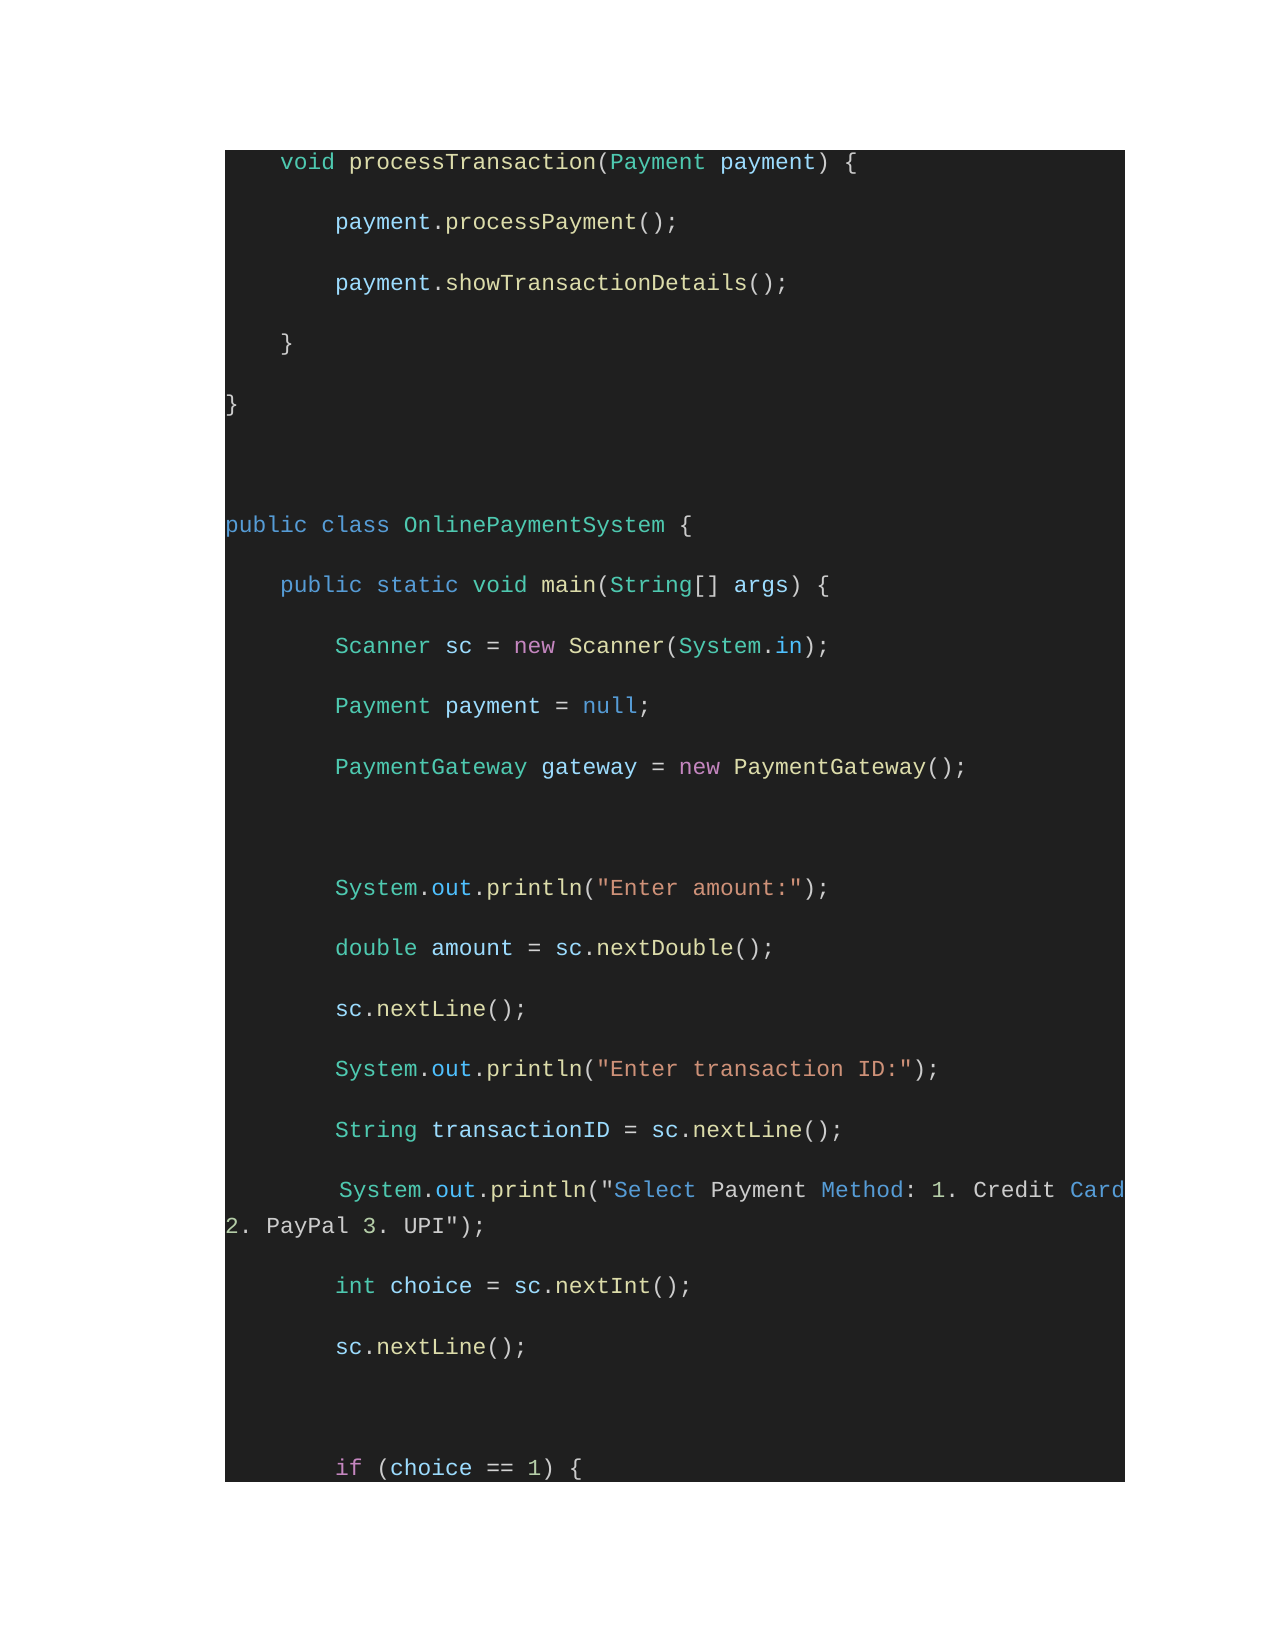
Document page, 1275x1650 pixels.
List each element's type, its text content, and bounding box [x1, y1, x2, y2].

text System.out.println("Enter transaction ID:"); [225, 1058, 1125, 1084]
text System.out.println("Enter amount:"); [225, 876, 1125, 902]
text Payment payment = null; [225, 695, 1125, 721]
text if (choice == 1) { [225, 1456, 1125, 1482]
text double amount = sc.nextDouble(); [225, 937, 1125, 963]
text System.out.println("Select Payment Method: 1. Credit Card 2. PayPal 3. UPI"); [225, 1179, 1125, 1240]
text int choice = sc.nextInt(); [225, 1275, 1125, 1301]
text payment.processPayment(); [225, 211, 1125, 236]
text void processTransaction(Payment payment) { [225, 150, 1125, 176]
text sc.nextLine(); [225, 997, 1125, 1023]
text sc.nextLine(); [225, 1335, 1125, 1361]
text public static void main(String[] args) { [225, 574, 1125, 599]
text } [225, 332, 1125, 357]
text String transactionID = sc.nextLine(); [225, 1118, 1125, 1144]
text } [225, 392, 1125, 418]
text PaymentGateway gateway = new PaymentGateway(); [225, 755, 1125, 781]
text Scanner sc = new Scanner(System.in); [225, 634, 1125, 660]
text payment.showTransactionDetails(); [225, 271, 1125, 297]
text public class OnlinePaymentSystem { [225, 513, 1125, 539]
